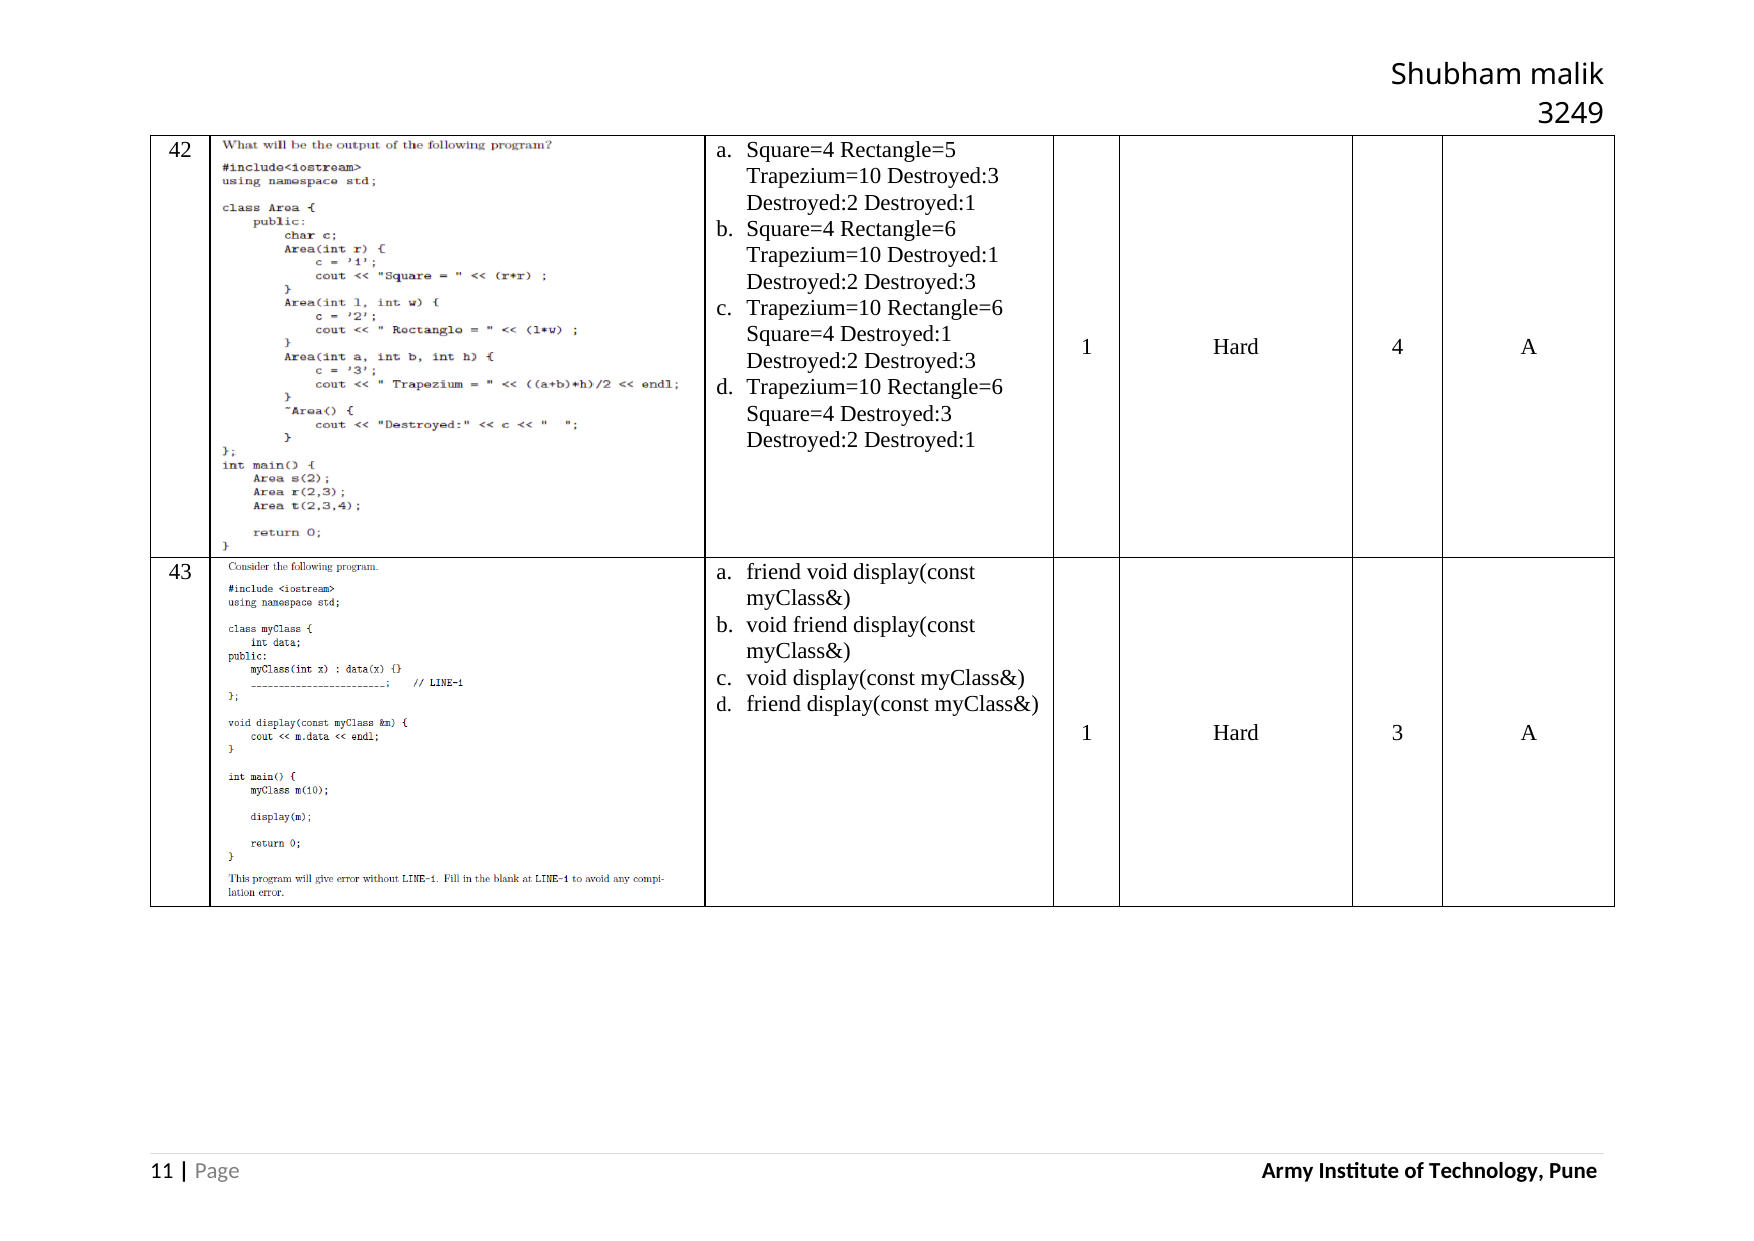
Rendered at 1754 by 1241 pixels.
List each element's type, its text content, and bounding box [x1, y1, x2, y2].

table_cell A [1443, 558, 1614, 906]
picture [221, 558, 670, 902]
table_cell Square=4 Rectangle=5 Trapezium=10 Destroyed:3 Destroyed:2 Destroyed:1 Square=4 Rectangle=6 Trapezium=10 Destroyed:1 Destroyed:2 Destroyed:3 Trapezium=10 Rectangle=6 Square=4 Destroyed:1 Destroyed:2 Destroyed:3 Trapezium=10 Rectangle=6 Square=4 Destroyed:3 Destroyed:2 Destroyed:1 [706, 136, 1053, 557]
table_cell 1 [1054, 558, 1119, 906]
table_cell Hard [1120, 136, 1352, 557]
table_cell [211, 136, 704, 557]
table_cell Hard [1120, 558, 1352, 906]
table_cell friend void display(const myClass&) void friend display(const myClass&) void display(const myClass&) friend display(const myClass&) [706, 558, 1053, 906]
table_cell 3 [1353, 558, 1442, 906]
picture [221, 136, 683, 554]
table_cell 42 [151, 136, 209, 557]
table_cell 1 [1054, 136, 1119, 557]
table_cell 43 [151, 558, 209, 906]
table_cell [211, 558, 704, 906]
table_cell 4 [1353, 136, 1442, 557]
table_cell A [1443, 136, 1614, 557]
